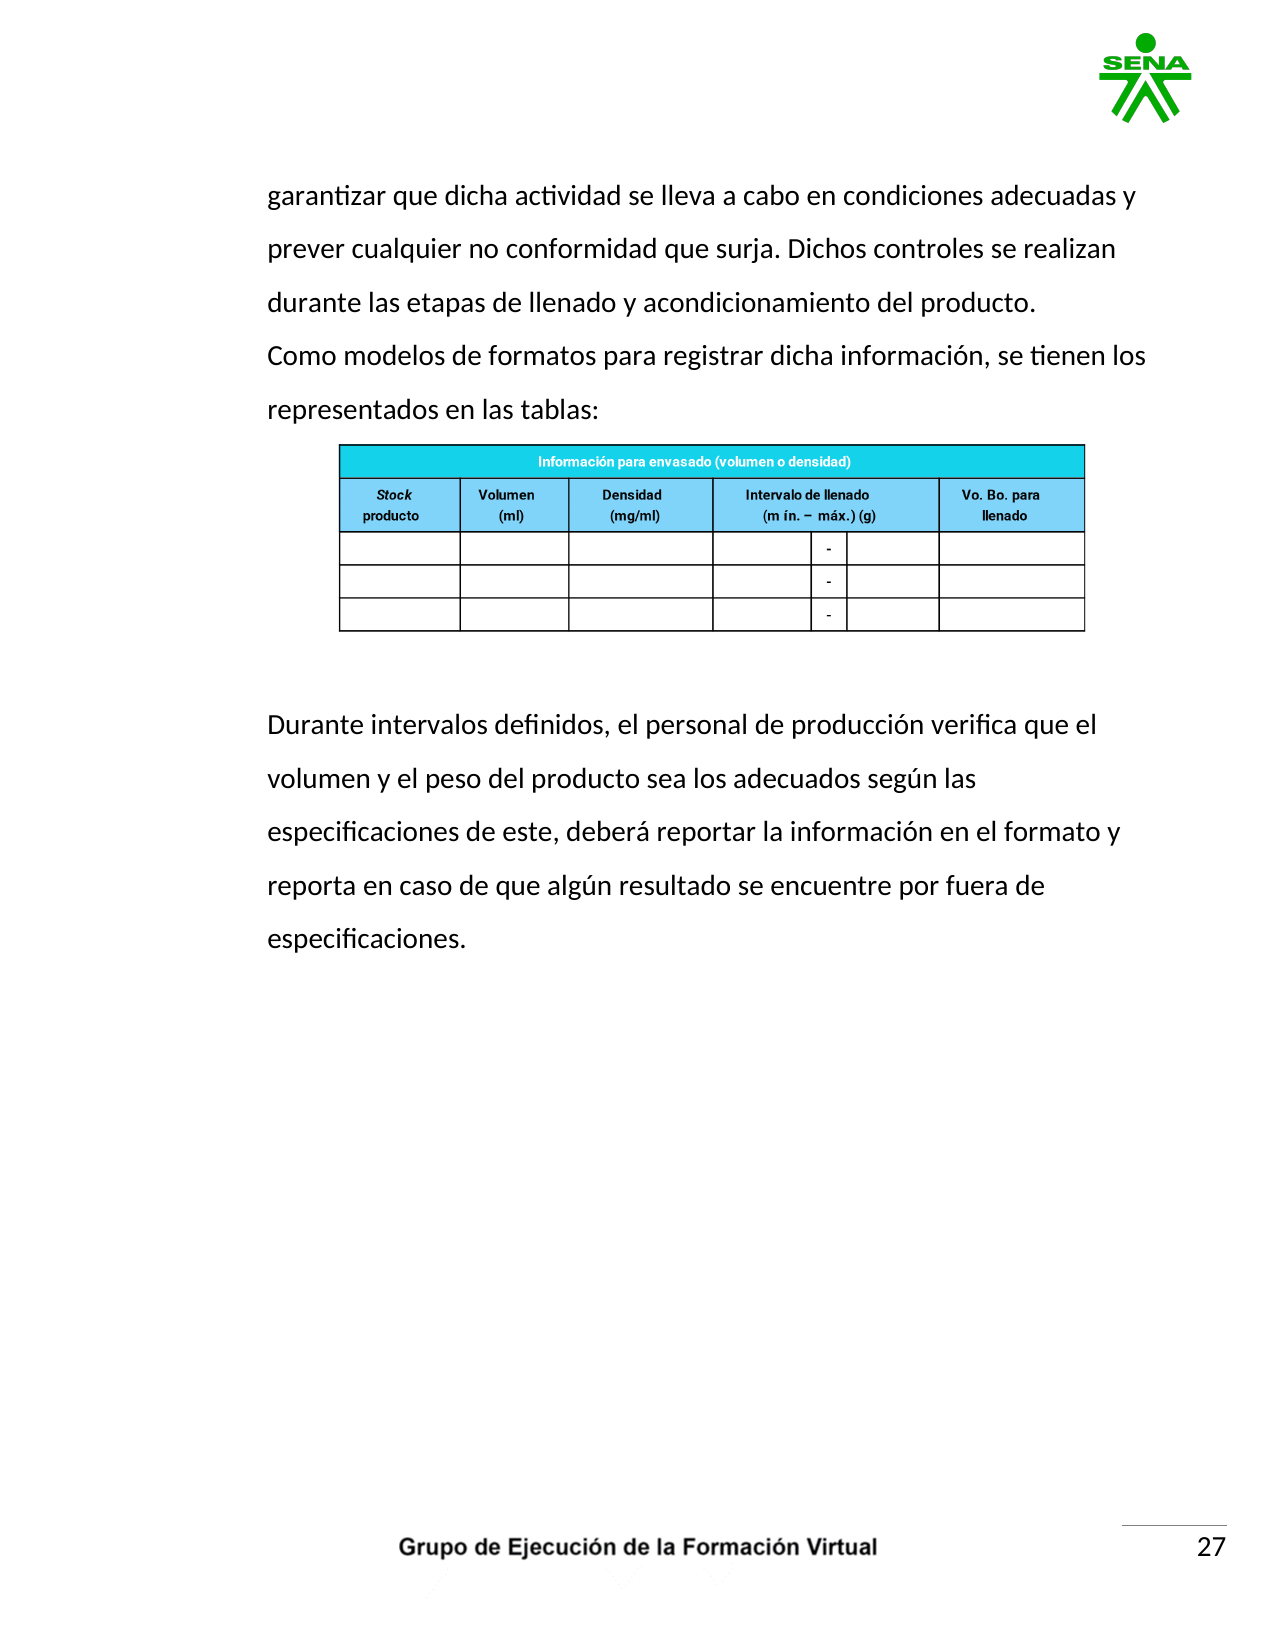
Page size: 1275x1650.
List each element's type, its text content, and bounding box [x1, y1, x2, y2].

picture [0, 1486, 1275, 1598]
list Durante intervalos definidos, el personal de producción verifica que el volumen y el peso del producto sea los adecuados según las especificaciones de este, deberá reportar la información en el formato y reporta en caso de que algún resultado se encuentre por fuera de especificaciones. [267, 706, 1157, 956]
list Como modelos de formatos para registrar dicha información, se tienen los representados en las tablas: [267, 337, 1157, 427]
picture [338, 444, 1086, 635]
picture [1099, 33, 1192, 123]
